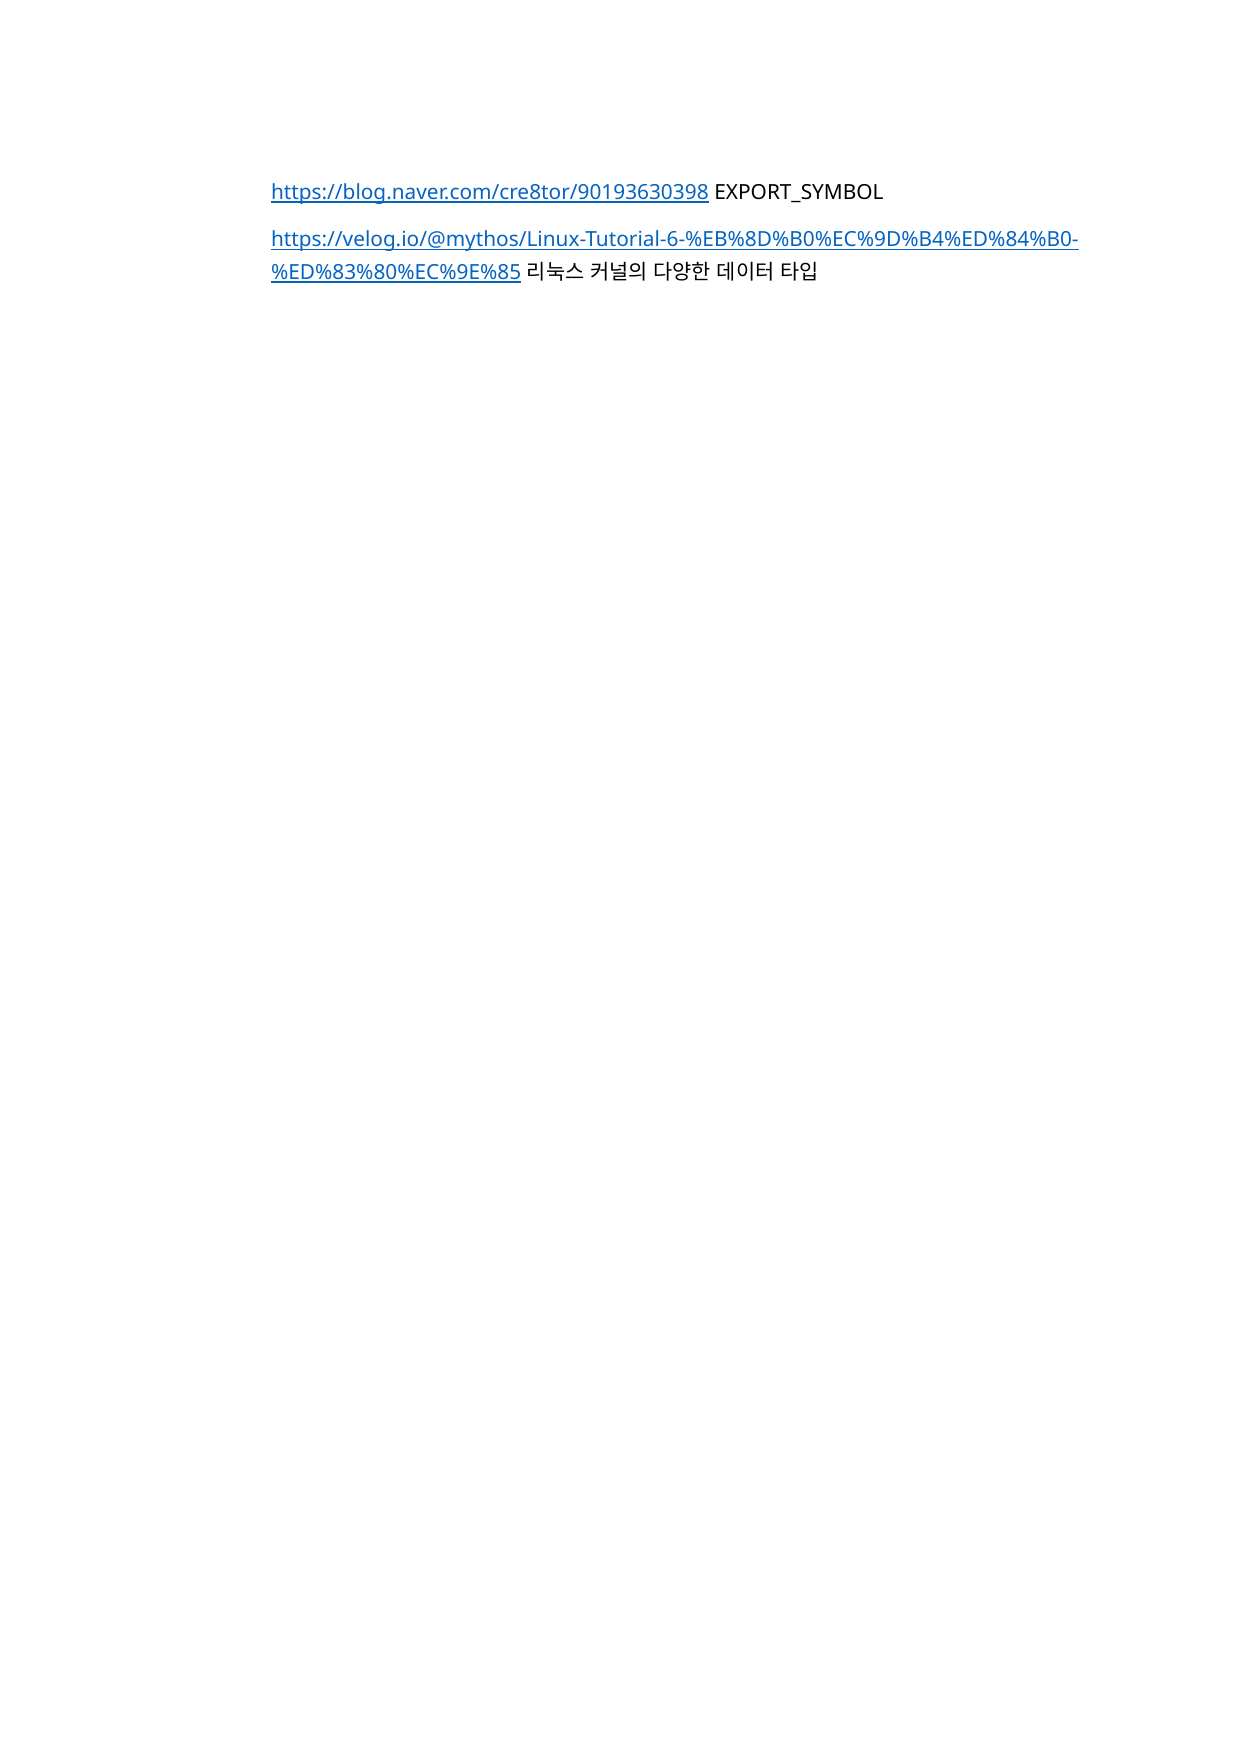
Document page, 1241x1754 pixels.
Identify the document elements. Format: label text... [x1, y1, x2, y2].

list https://blog.naver.com/cre8tor/90193630398 EXPORT_SYMBOL [271, 177, 1090, 206]
list https://velog.io/@mythos/Linux-Tutorial-6-%EB%8D%B0%EC%9D%B4%ED%84%B0-%ED%83%80%EC%9E%85 리눅스 커널의 다양한 데이터 타입 [271, 224, 1090, 286]
